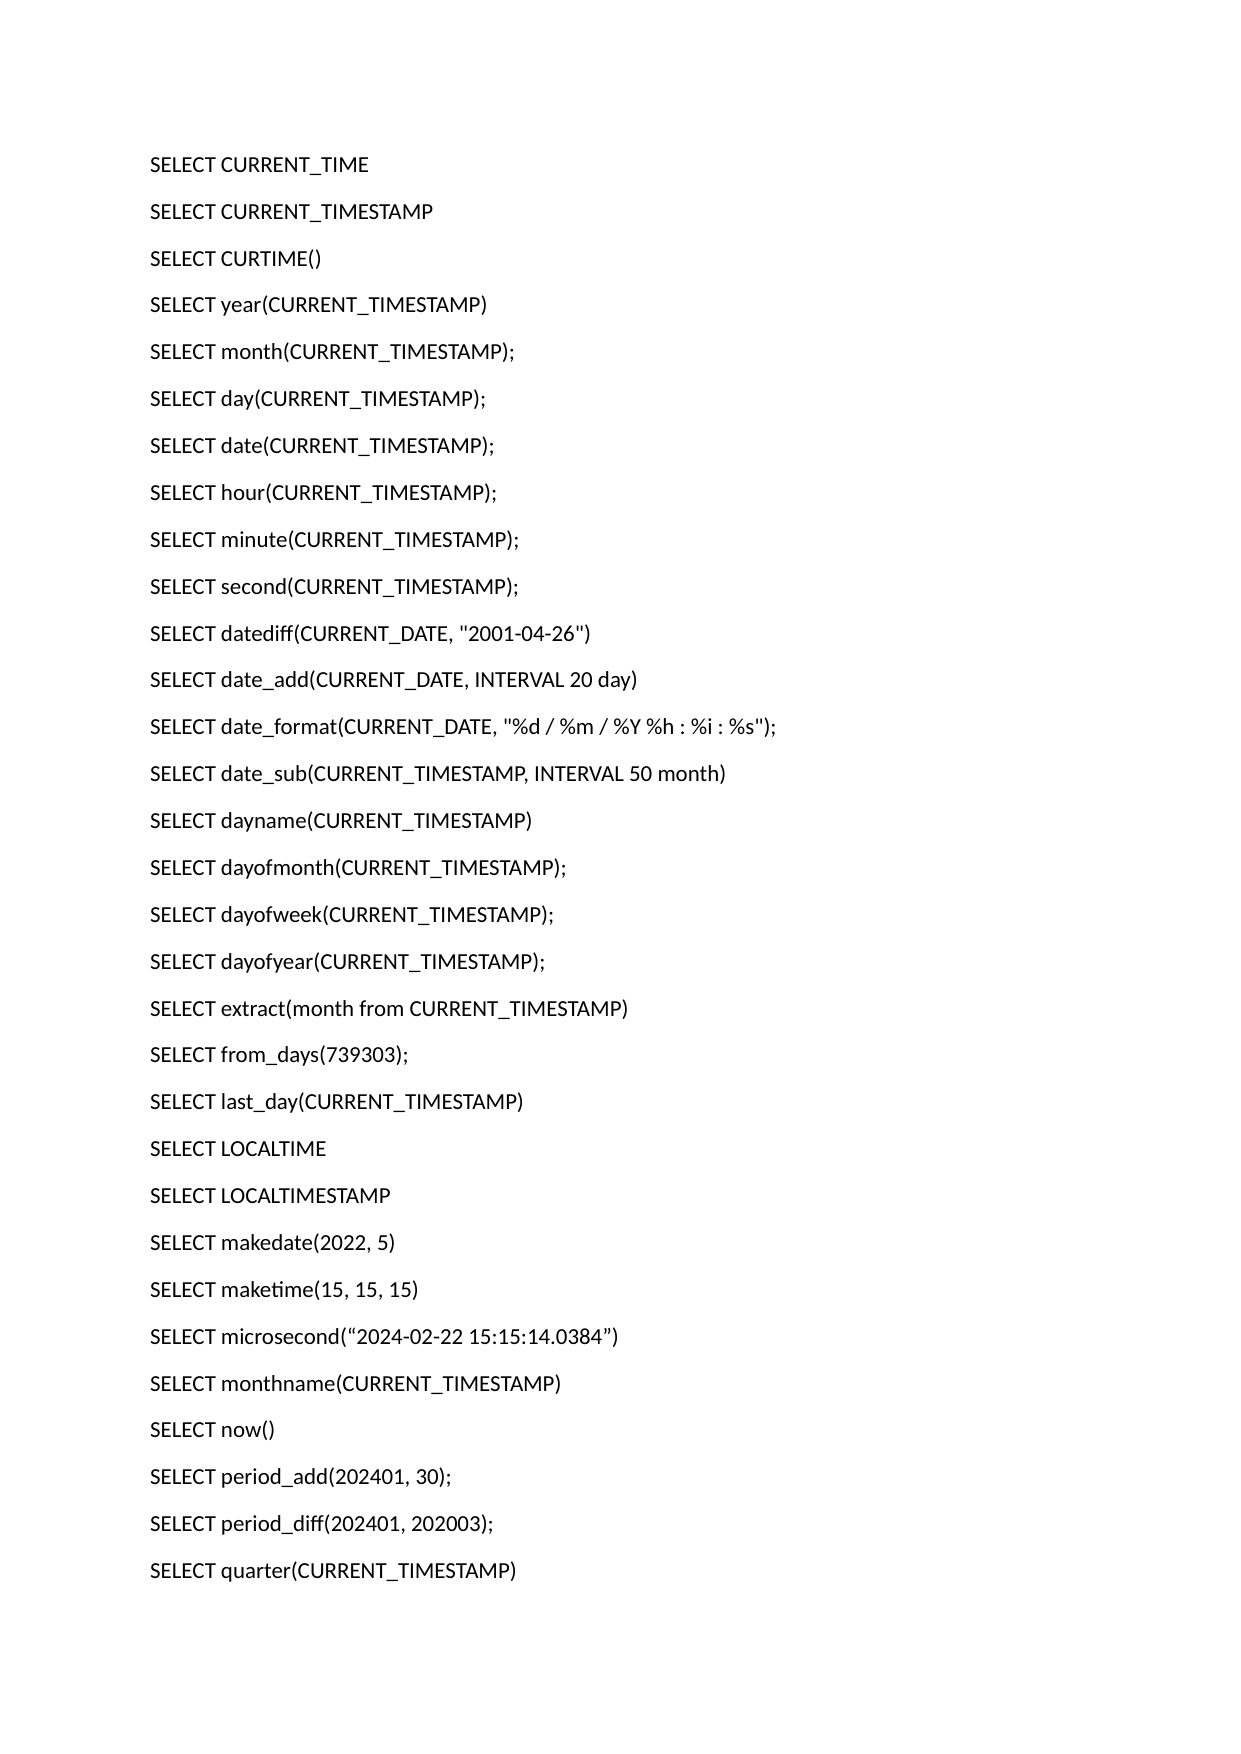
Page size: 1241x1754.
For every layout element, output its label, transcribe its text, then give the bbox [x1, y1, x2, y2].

text SELECT makedate(2022, 5) [150, 1228, 1090, 1256]
text SELECT date_sub(CURRENT_TIMESTAMP, INTERVAL 50 month) [150, 759, 1090, 787]
text SELECT date_format(CURRENT_DATE, "%d / %m / %Y %h : %i : %s"); [150, 712, 1090, 741]
text SELECT month(CURRENT_TIMESTAMP); [150, 337, 1090, 366]
text SELECT CURRENT_TIME [150, 150, 1090, 178]
text SELECT period_add(202401, 30); [150, 1462, 1090, 1491]
text SELECT dayofmonth(CURRENT_TIMESTAMP); [150, 853, 1090, 881]
text SELECT maketime(15, 15, 15) [150, 1275, 1090, 1303]
text SELECT datediff(CURRENT_DATE, "2001-04-26") [150, 619, 1090, 647]
text SELECT now() [150, 1416, 1090, 1444]
text SELECT minute(CURRENT_TIMESTAMP); [150, 525, 1090, 553]
text SELECT dayname(CURRENT_TIMESTAMP) [150, 806, 1090, 834]
text SELECT monthname(CURRENT_TIMESTAMP) [150, 1369, 1090, 1397]
text SELECT date_add(CURRENT_DATE, INTERVAL 20 day) [150, 666, 1090, 694]
text SELECT period_diff(202401, 202003); [150, 1509, 1090, 1537]
text SELECT dayofyear(CURRENT_TIMESTAMP); [150, 947, 1090, 975]
text SELECT from_days(739303); [150, 1041, 1090, 1069]
text SELECT CURRENT_TIMESTAMP [150, 197, 1090, 225]
text SELECT CURTIME() [150, 244, 1090, 272]
text SELECT year(CURRENT_TIMESTAMP) [150, 291, 1090, 319]
text SELECT LOCALTIMESTAMP [150, 1181, 1090, 1209]
text SELECT dayofweek(CURRENT_TIMESTAMP); [150, 900, 1090, 928]
text SELECT last_day(CURRENT_TIMESTAMP) [150, 1087, 1090, 1116]
text SELECT day(CURRENT_TIMESTAMP); [150, 384, 1090, 412]
text SELECT date(CURRENT_TIMESTAMP); [150, 431, 1090, 459]
text SELECT microsecond(“2024-02-22 15:15:14.0384”) [150, 1322, 1090, 1350]
text SELECT hour(CURRENT_TIMESTAMP); [150, 478, 1090, 506]
text SELECT second(CURRENT_TIMESTAMP); [150, 572, 1090, 600]
text SELECT quarter(CURRENT_TIMESTAMP) [150, 1556, 1090, 1584]
text SELECT extract(month from CURRENT_TIMESTAMP) [150, 994, 1090, 1022]
text SELECT LOCALTIME [150, 1134, 1090, 1162]
